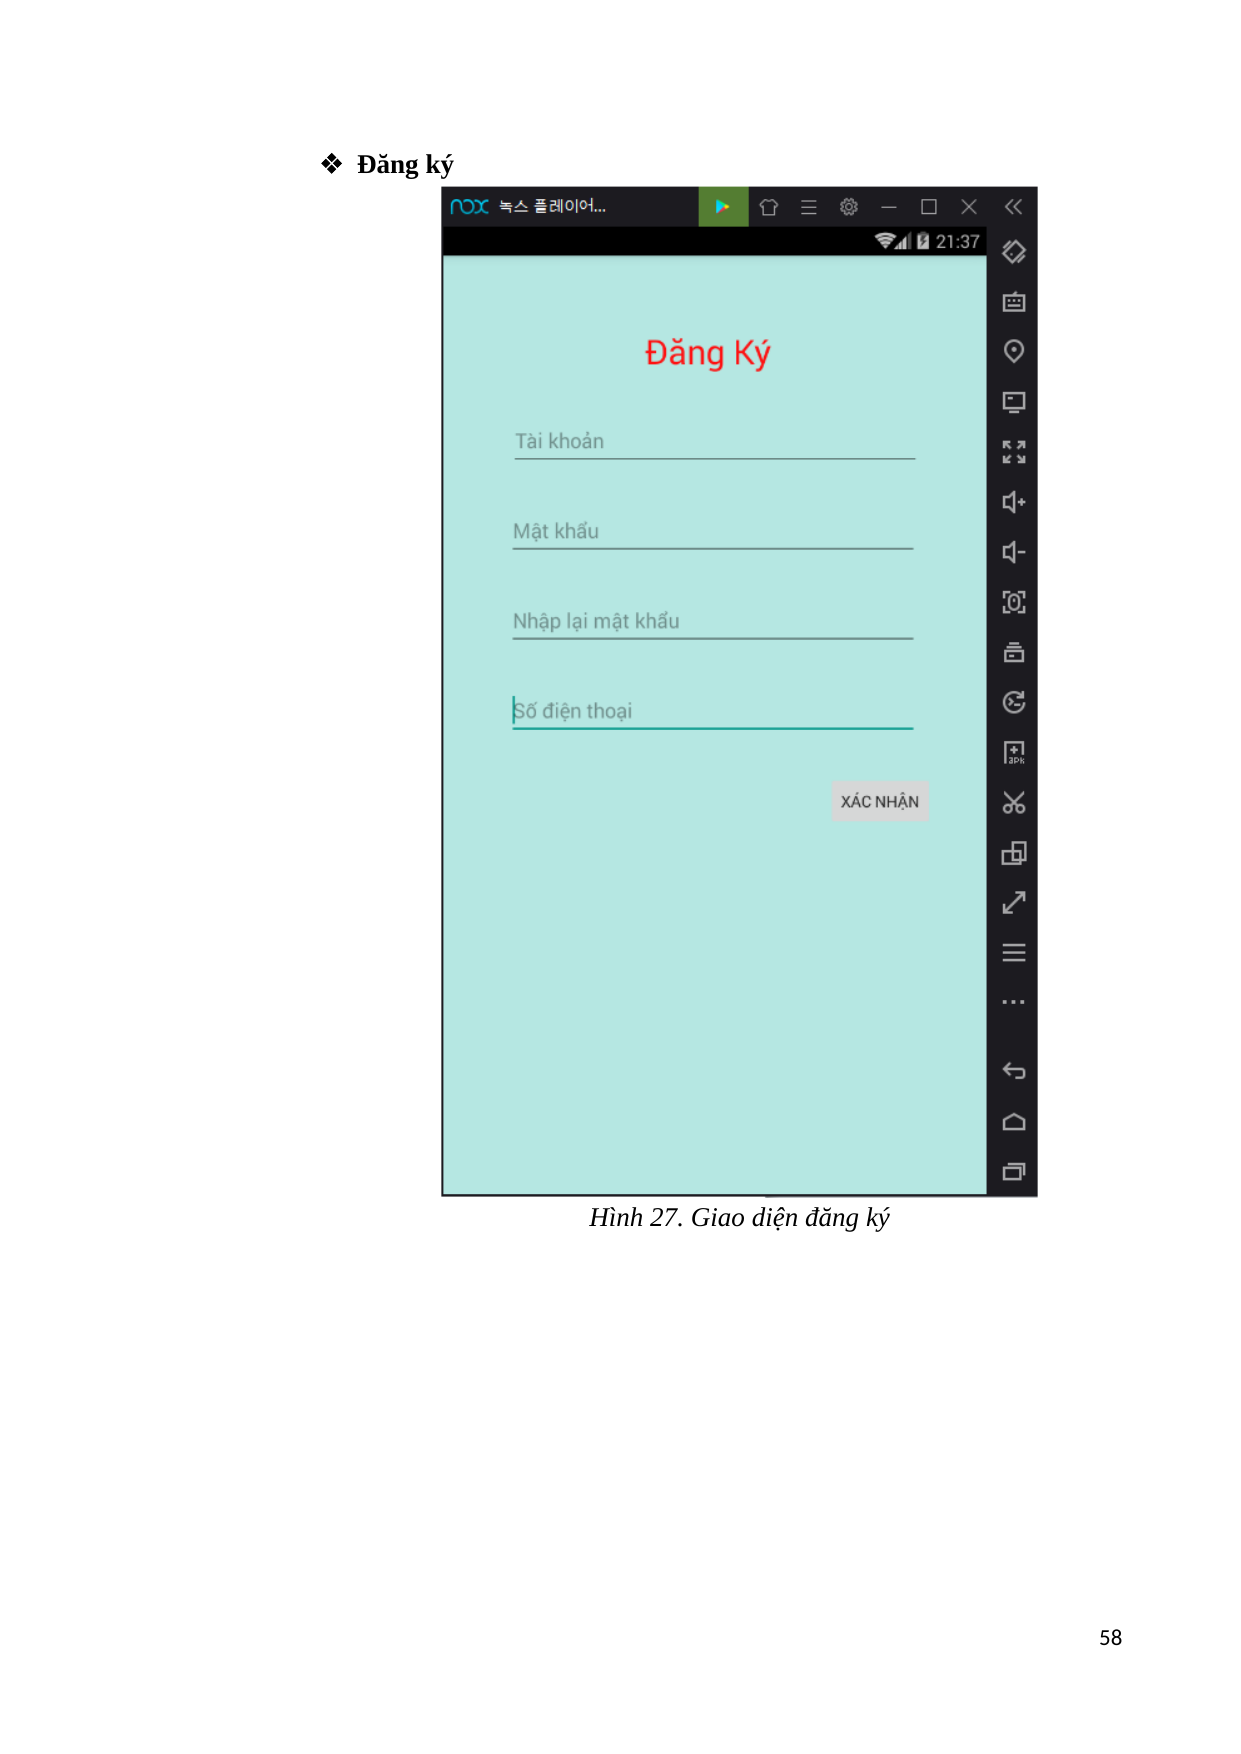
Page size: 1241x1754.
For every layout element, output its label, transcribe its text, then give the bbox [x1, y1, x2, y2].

list Đăng ký [319, 148, 1122, 179]
picture [441, 183, 1038, 1198]
list Hình 27. Giao diện đăng ký [357, 1202, 1122, 1233]
